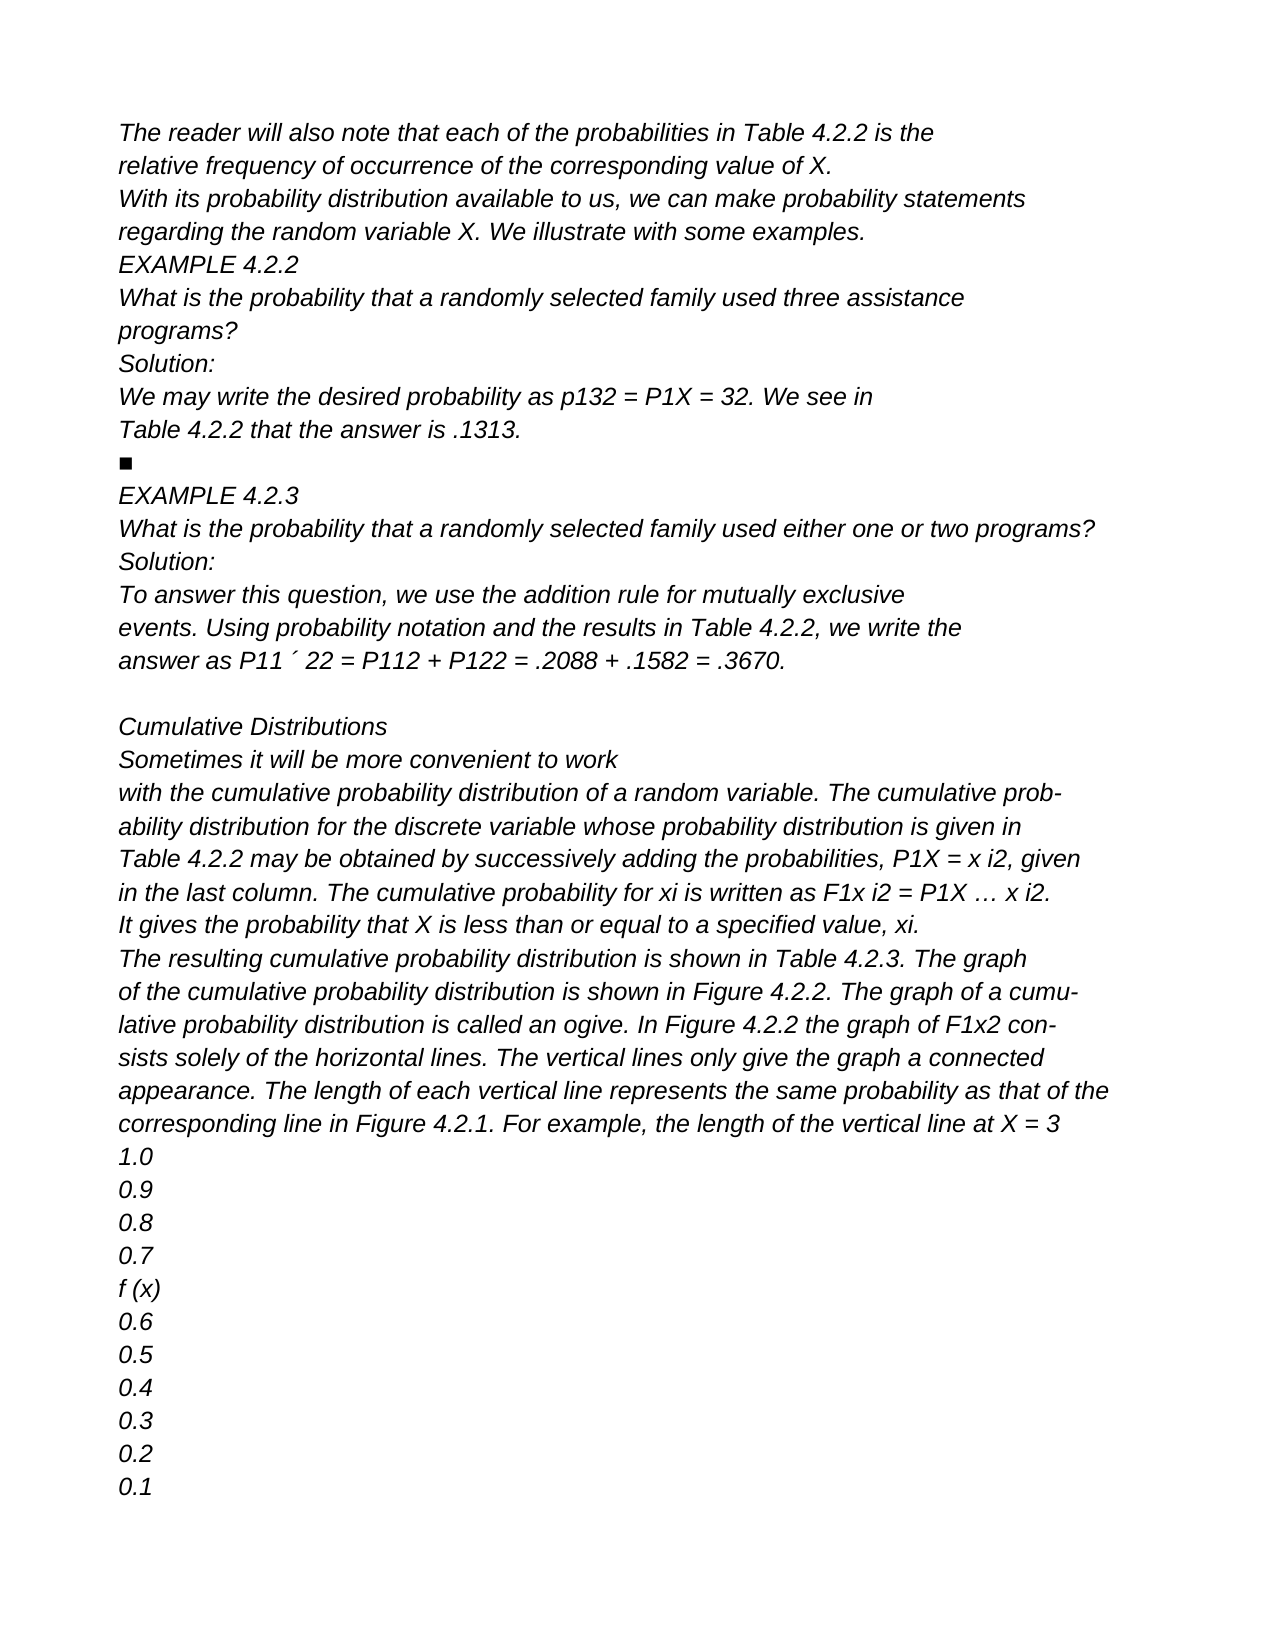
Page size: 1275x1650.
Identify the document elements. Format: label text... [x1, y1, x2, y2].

text EXAMPLE 4.2.3 [118, 481, 1157, 510]
text What is the probability that a randomly selected family used three assistance [118, 283, 1157, 312]
text with the cumulative probability distribution of a random variable. The cumulative prob- [118, 778, 1157, 807]
text answer as P11 ´ 22 = P112 + P122 = .2088 + .1582 = .3670. [118, 646, 1157, 675]
text f (x) [118, 1274, 1157, 1302]
text corresponding line in Figure 4.2.1. For example, the length of the vertical line at X = 3 [118, 1109, 1157, 1137]
text 0.7 [118, 1241, 1157, 1269]
text relative frequency of occurrence of the corresponding value of X. [118, 151, 1157, 180]
text Table 4.2.2 may be obtained by successively adding the probabilities, P1X = x i2, given [118, 844, 1157, 873]
text 0.3 [118, 1406, 1157, 1434]
text We may write the desired probability as p132 = P1X = 32. We see in [118, 382, 1157, 411]
text 0.5 [118, 1340, 1157, 1368]
text Cumulative Distributions [118, 712, 1157, 741]
text EXAMPLE 4.2.2 [118, 250, 1157, 279]
text programs? [118, 316, 1157, 345]
text lative probability distribution is called an ogive. In Figure 4.2.2 the graph of F1x2 con- [118, 1009, 1157, 1038]
text With its probability distribution available to us, we can make probability statements [118, 184, 1157, 213]
text 0.1 [118, 1472, 1157, 1501]
text of the cumulative probability distribution is shown in Figure 4.2.2. The graph of a cumu- [118, 977, 1157, 1005]
text ■ [118, 448, 1157, 477]
text regarding the random variable X. We illustrate with some examples. [118, 217, 1157, 246]
text It gives the probability that X is less than or equal to a specified value, xi. [118, 911, 1157, 939]
text events. Using probability notation and the results in Table 4.2.2, we write the [118, 613, 1157, 642]
text in the last column. The cumulative probability for xi is written as F1x i2 = P1X … x i2. [118, 877, 1157, 906]
text Solution: [118, 349, 1157, 378]
text appearance. The length of each vertical line represents the same probability as that of the [118, 1076, 1157, 1104]
text 0.9 [118, 1175, 1157, 1203]
text The reader will also note that each of the probabilities in Table 4.2.2 is the [118, 118, 1157, 147]
text Sometimes it will be more convenient to work [118, 745, 1157, 774]
text The resulting cumulative probability distribution is shown in Table 4.2.3. The graph [118, 943, 1157, 972]
text 0.8 [118, 1208, 1157, 1236]
text What is the probability that a randomly selected family used either one or two programs? [118, 514, 1157, 543]
text 1.0 [118, 1142, 1157, 1170]
text 0.4 [118, 1373, 1157, 1402]
text sists solely of the horizontal lines. The vertical lines only give the graph a connected [118, 1043, 1157, 1071]
text Solution: [118, 547, 1157, 576]
text To answer this question, we use the addition rule for mutually exclusive [118, 580, 1157, 609]
text 0.2 [118, 1439, 1157, 1468]
text Table 4.2.2 that the answer is .1313. [118, 415, 1157, 444]
text ability distribution for the discrete variable whose probability distribution is given in [118, 811, 1157, 840]
text 0.6 [118, 1307, 1157, 1336]
